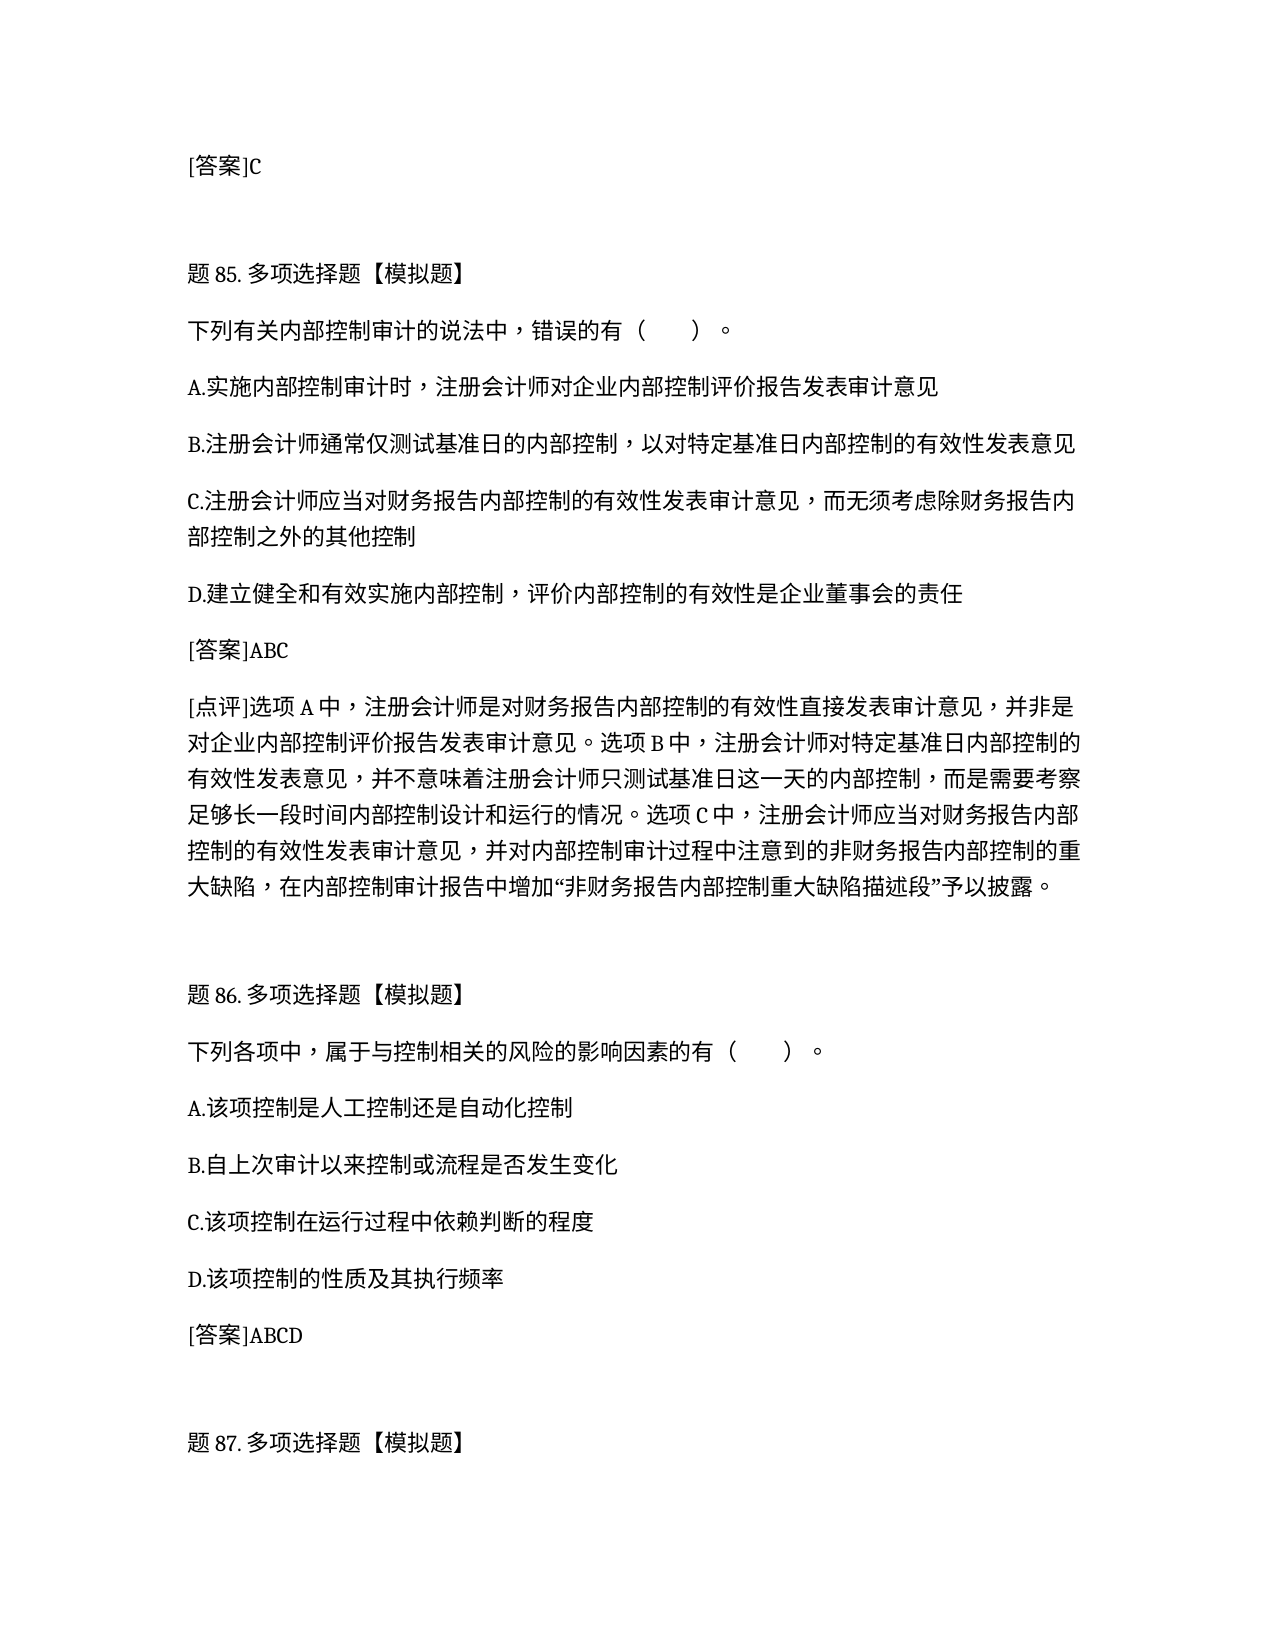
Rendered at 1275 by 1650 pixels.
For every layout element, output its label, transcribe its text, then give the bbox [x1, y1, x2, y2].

text B.注册会计师通常仅测试基准日的内部控制，以对特定基准日内部控制的有效性发表意见 [187, 428, 1087, 459]
text [答案]ABC [187, 634, 1087, 666]
text A.实施内部控制审计时，注册会计师对企业内部控制评价报告发表审计意见 [187, 371, 1087, 403]
text [答案]ABCD [187, 1319, 1087, 1351]
text B.自上次审计以来控制或流程是否发生变化 [187, 1149, 1087, 1180]
text C.注册会计师应当对财务报告内部控制的有效性发表审计意见，而无须考虑除财务报告内部控制之外的其他控制 [187, 485, 1087, 552]
text 下列各项中，属于与控制相关的风险的影响因素的有（ ）。 [187, 1035, 1087, 1067]
text [答案]C [187, 150, 1087, 181]
text 题85. 多项选择题【模拟题】 [187, 258, 1087, 289]
text D.该项控制的性质及其执行频率 [187, 1262, 1087, 1294]
text 下列有关内部控制审计的说法中，错误的有（ ）。 [187, 314, 1087, 346]
text 题87. 多项选择题【模拟题】 [187, 1427, 1087, 1458]
text C.该项控制在运行过程中依赖判断的程度 [187, 1206, 1087, 1237]
text A.该项控制是人工控制还是自动化控制 [187, 1092, 1087, 1123]
text D.建立健全和有效实施内部控制，评价内部控制的有效性是企业董事会的责任 [187, 578, 1087, 609]
text 题86. 多项选择题【模拟题】 [187, 979, 1087, 1010]
text [点评]选项A中，注册会计师是对财务报告内部控制的有效性直接发表审计意见，并非是对企业内部控制评价报告发表审计意见。选项B中，注册会计师对特定基准日内部控制的有效性发表意见，并不意味着注册会计师只测试基准日这一天的内部控制，而是需要考察足够长一段时间内部控制设计和运行的情况。选项C中，注册会计师应当对财务报告内部控制的有效性发表审计意见，并对内部控制审计过程中注意到的非财务报告内部控制的重大缺陷，在内部控制审计报告中增加“非财务报告内部控制重大缺陷描述段”予以披露。 [187, 691, 1087, 902]
